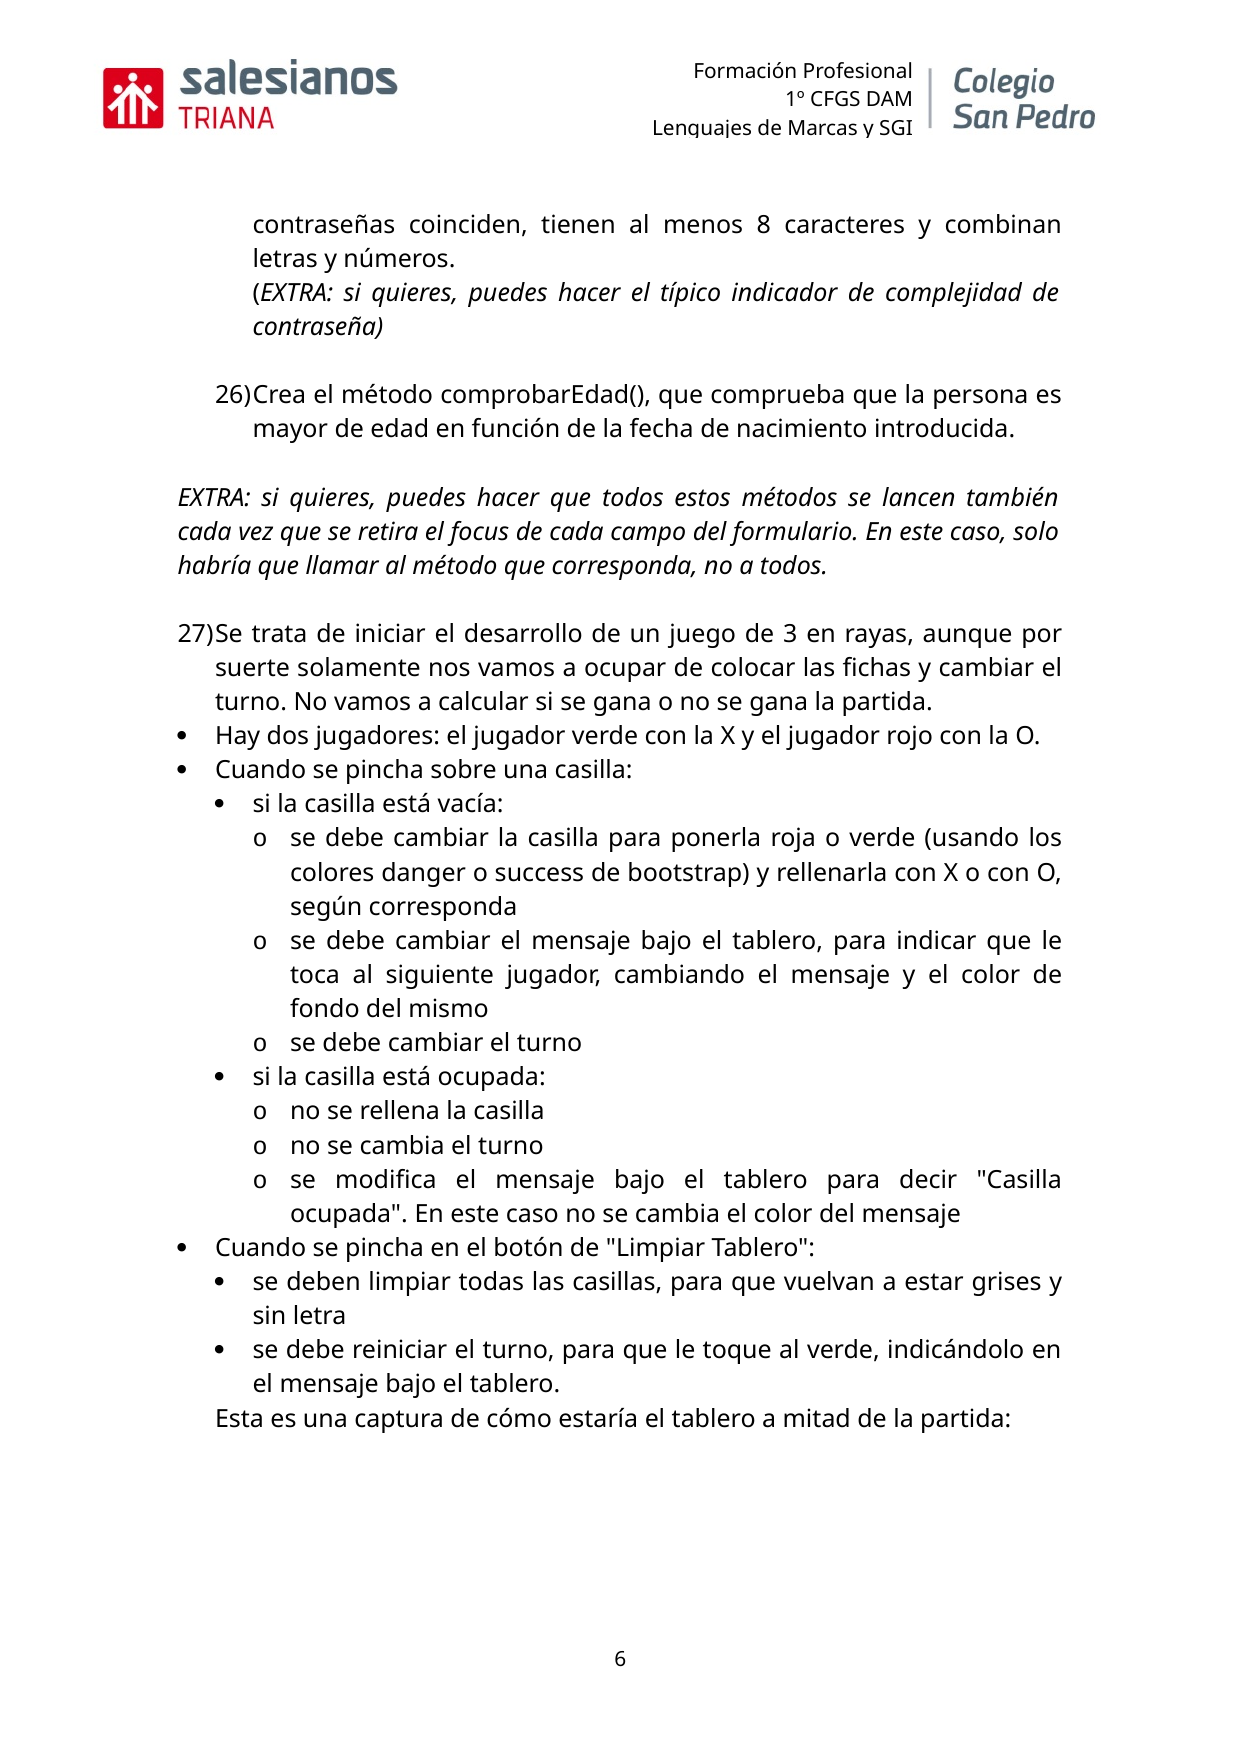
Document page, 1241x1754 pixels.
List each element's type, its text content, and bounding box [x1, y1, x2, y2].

list no se cambia el turno [252, 1127, 1063, 1162]
list se debe cambiar el turno [252, 1025, 1063, 1059]
list Se trata de iniciar el desarrollo de un juego de 3 en rayas, aunque por suerte solamente nos vamos a ocupar de colocar las fichas y cambiar el turno. No vamos a calcular si se gana o no se gana la partida. [177, 616, 1063, 718]
list se modifica el mensaje bajo el tablero para decir "Casilla ocupada". En este caso no se cambia el color del mensaje [252, 1162, 1063, 1230]
list no se rellena la casilla [252, 1093, 1063, 1127]
list se debe reiniciar el turno, para que le toque al verde, indicándolo en el mensaje bajo el tablero. [215, 1332, 1063, 1400]
list Hay dos jugadores: el jugador verde con la X y el jugador rojo con la O. [177, 718, 1063, 752]
list se debe cambiar la casilla para ponerla roja o verde (usando los colores danger o success de bootstrap) y rellenarla con X o con O, según corresponda [252, 820, 1063, 922]
list Cuando se pincha en el botón de "Limpiar Tablero": [177, 1230, 1063, 1264]
list se debe cambiar el mensaje bajo el tablero, para indicar que le toca al siguiente jugador, cambiando el mensaje y el color de fondo del mismo [252, 922, 1063, 1025]
list Cuando se pincha sobre una casilla: [177, 752, 1063, 786]
picture [2, 0, 1241, 152]
text (EXTRA: si quieres, puedes hacer el típico indicador de complejidad de contraseña) [252, 275, 1063, 343]
text Esta es una captura de cómo estaría el tablero a mitad de la partida: [215, 1400, 1063, 1434]
list si la casilla está vacía: [215, 786, 1063, 820]
list si la casilla está ocupada: [215, 1059, 1063, 1093]
list Crea el método comprobarContrasena(), que comprueba que las dos contraseñas coinciden, tienen al menos 8 caracteres y combinan letras y números. [215, 207, 1063, 275]
list se deben limpiar todas las casillas, para que vuelvan a estar grises y sin letra [215, 1264, 1063, 1332]
list Crea el método comprobarEdad(), que comprueba que la persona es mayor de edad en función de la fecha de nacimiento introducida. [215, 377, 1063, 445]
text EXTRA: si quieres, puedes hacer que todos estos métodos se lancen también cada vez que se retira el focus de cada campo del formulario. En este caso, solo habría que llamar al método que corresponda, no a todos. [177, 479, 1063, 581]
